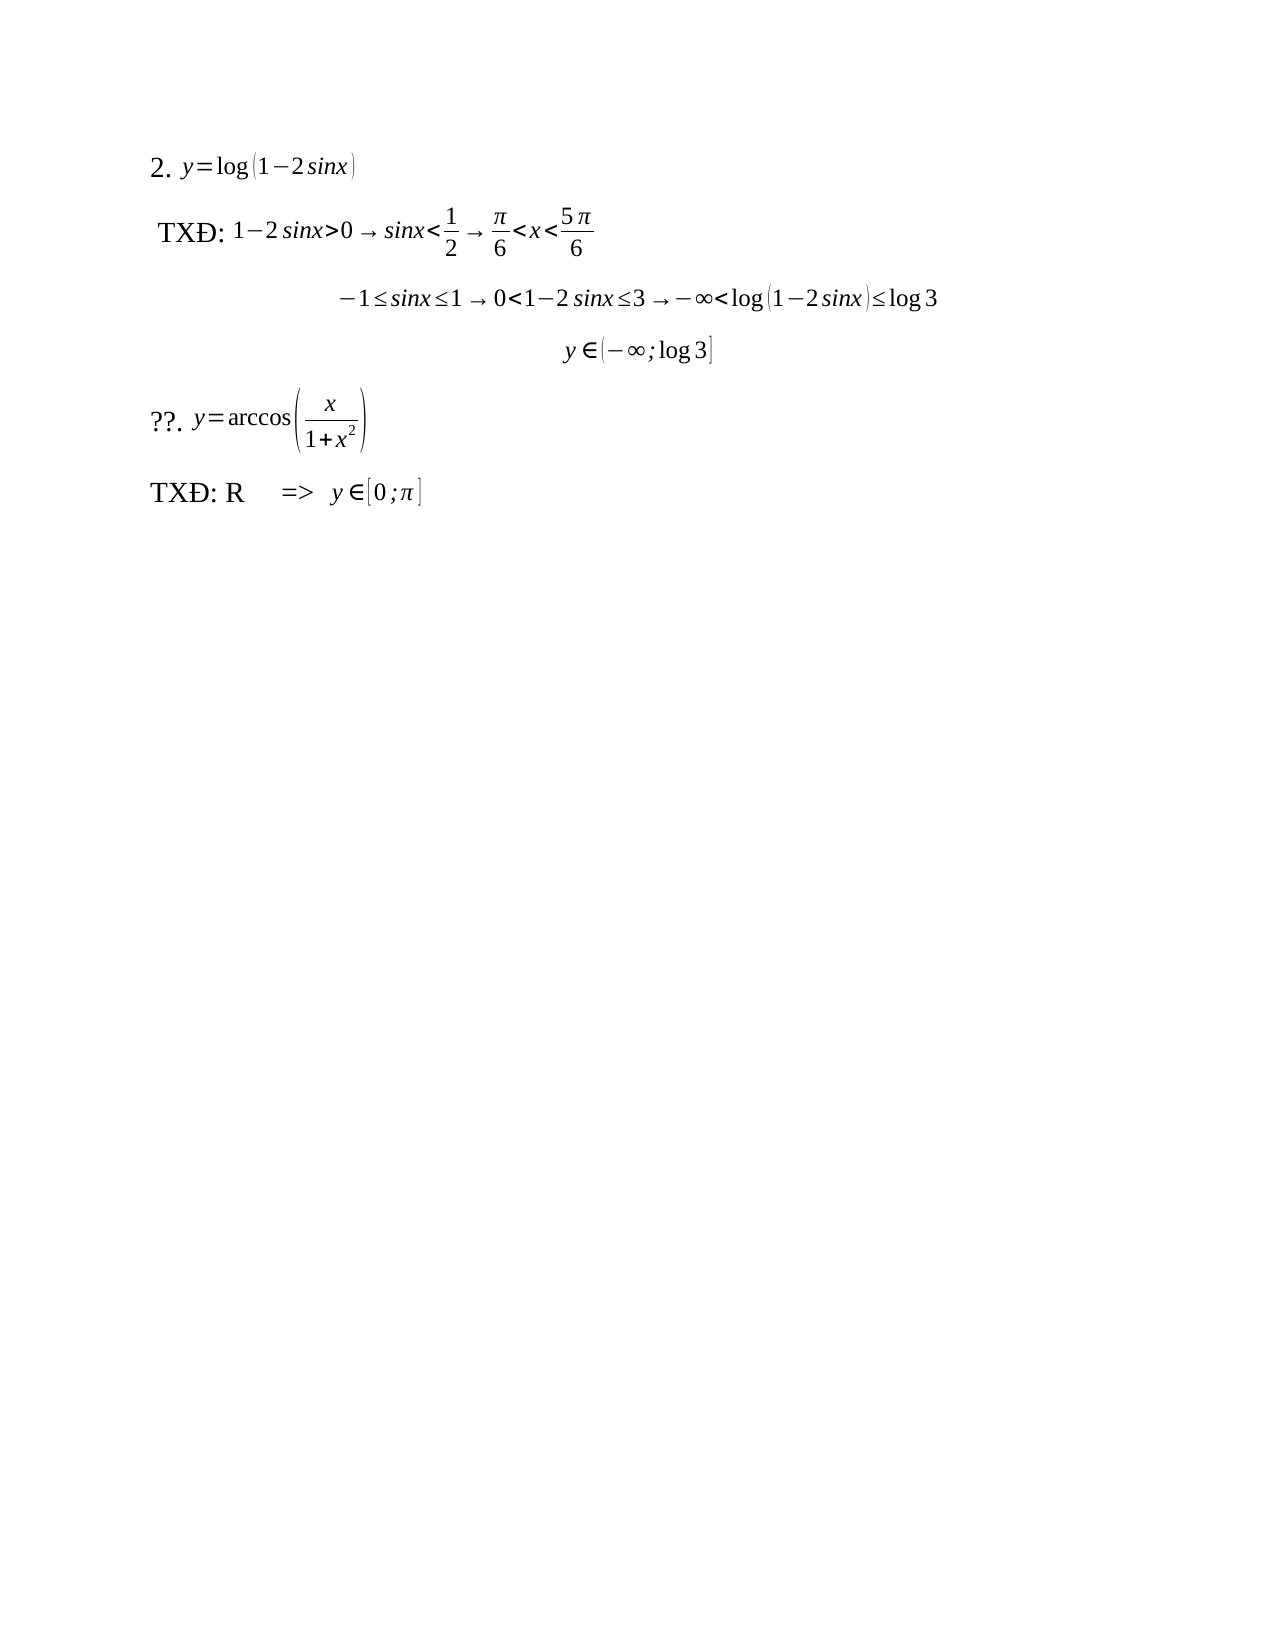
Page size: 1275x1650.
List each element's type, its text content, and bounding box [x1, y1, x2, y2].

text ??. [150, 387, 1125, 456]
text 2. [150, 150, 1125, 183]
text TXĐ: R => [150, 475, 1125, 508]
text TXĐ: [150, 203, 1125, 262]
